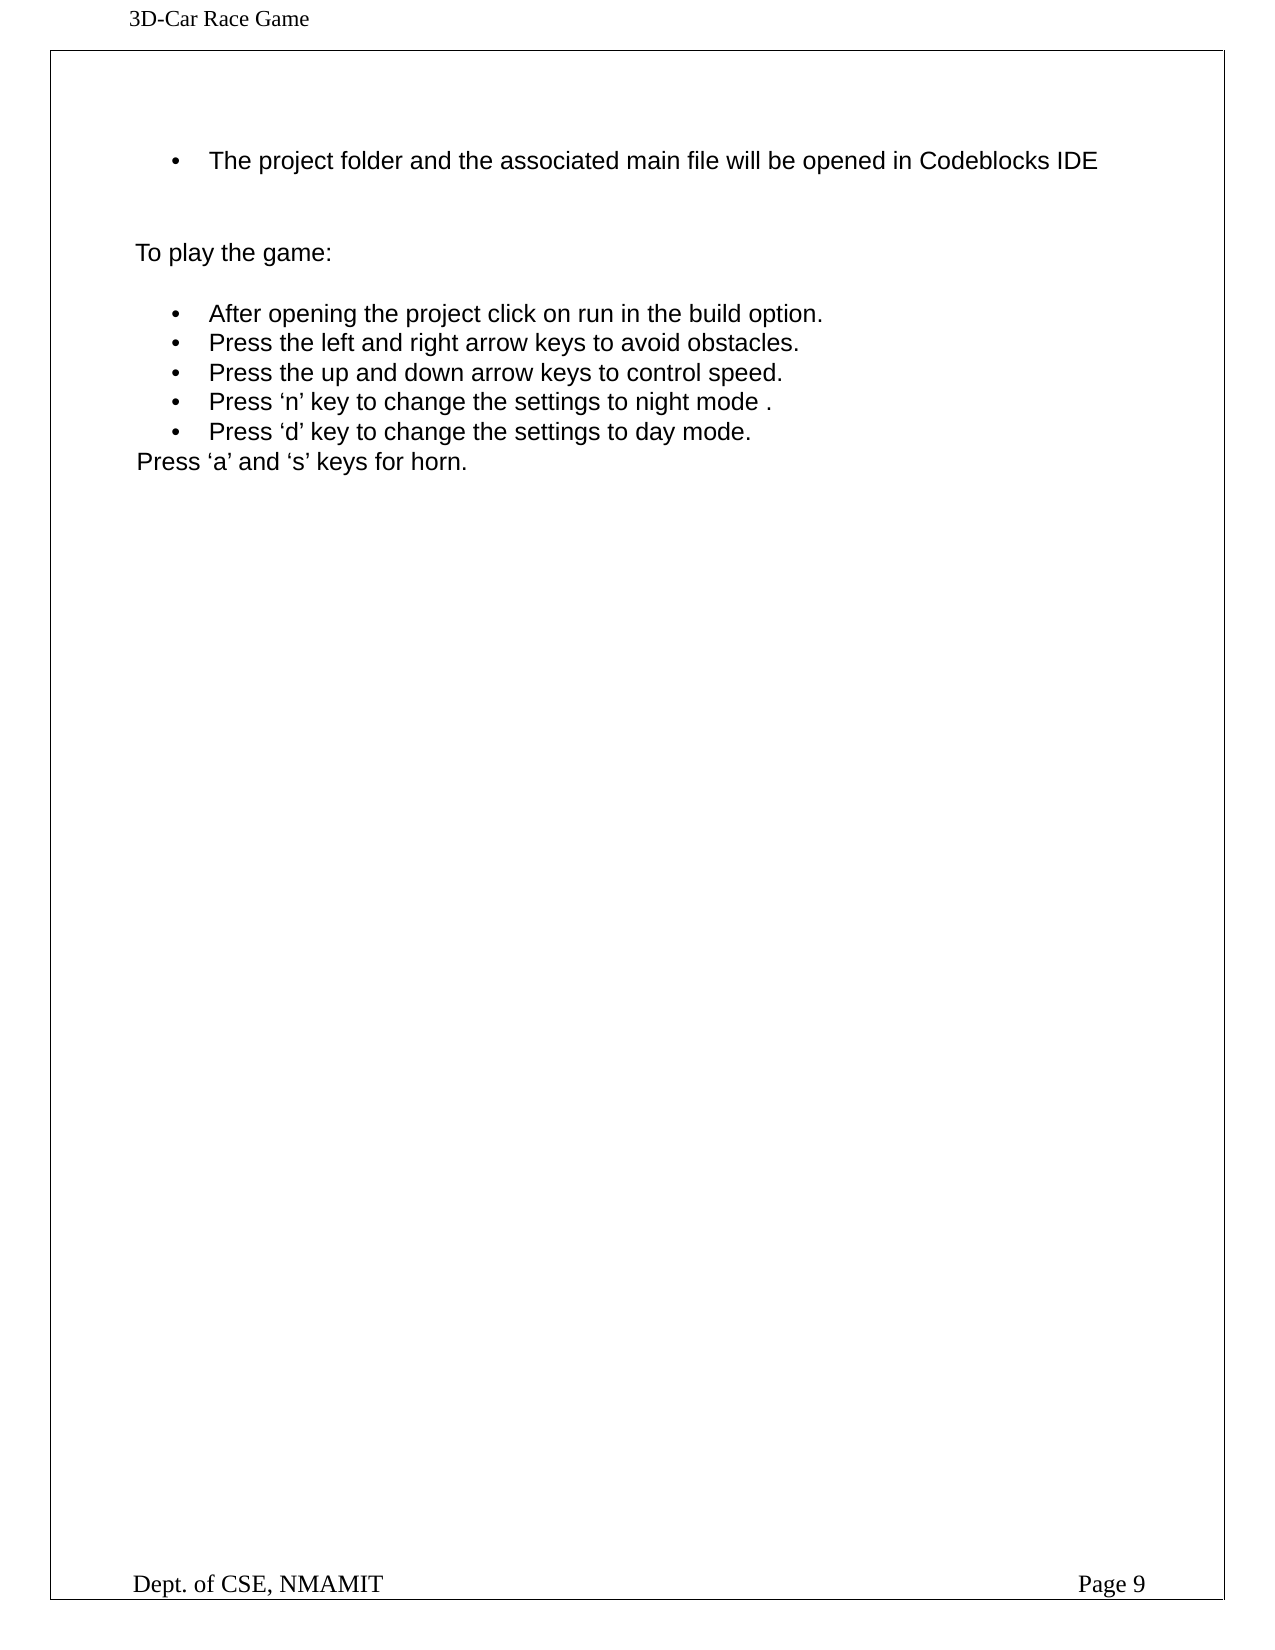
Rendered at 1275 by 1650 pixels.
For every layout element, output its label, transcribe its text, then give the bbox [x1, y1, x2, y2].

list The project folder and the associated main file will be opened in Codeblocks IDE [171, 146, 1182, 175]
list Press ‘d’ key to change the settings to day mode. [171, 417, 1182, 446]
list Press the up and down arrow keys to control speed. [171, 358, 1182, 387]
text Press ‘a’ and ‘s’ keys for horn. RESULTS AND DISCUSSIONS [136, 447, 1182, 475]
list Press ‘n’ key to change the settings to night mode . [171, 387, 1182, 416]
list After opening the project click on run in the build option. [171, 299, 1182, 327]
list Press the left and right arrow keys to avoid obstacles. [171, 328, 1182, 357]
text To play the game: [135, 238, 1182, 267]
